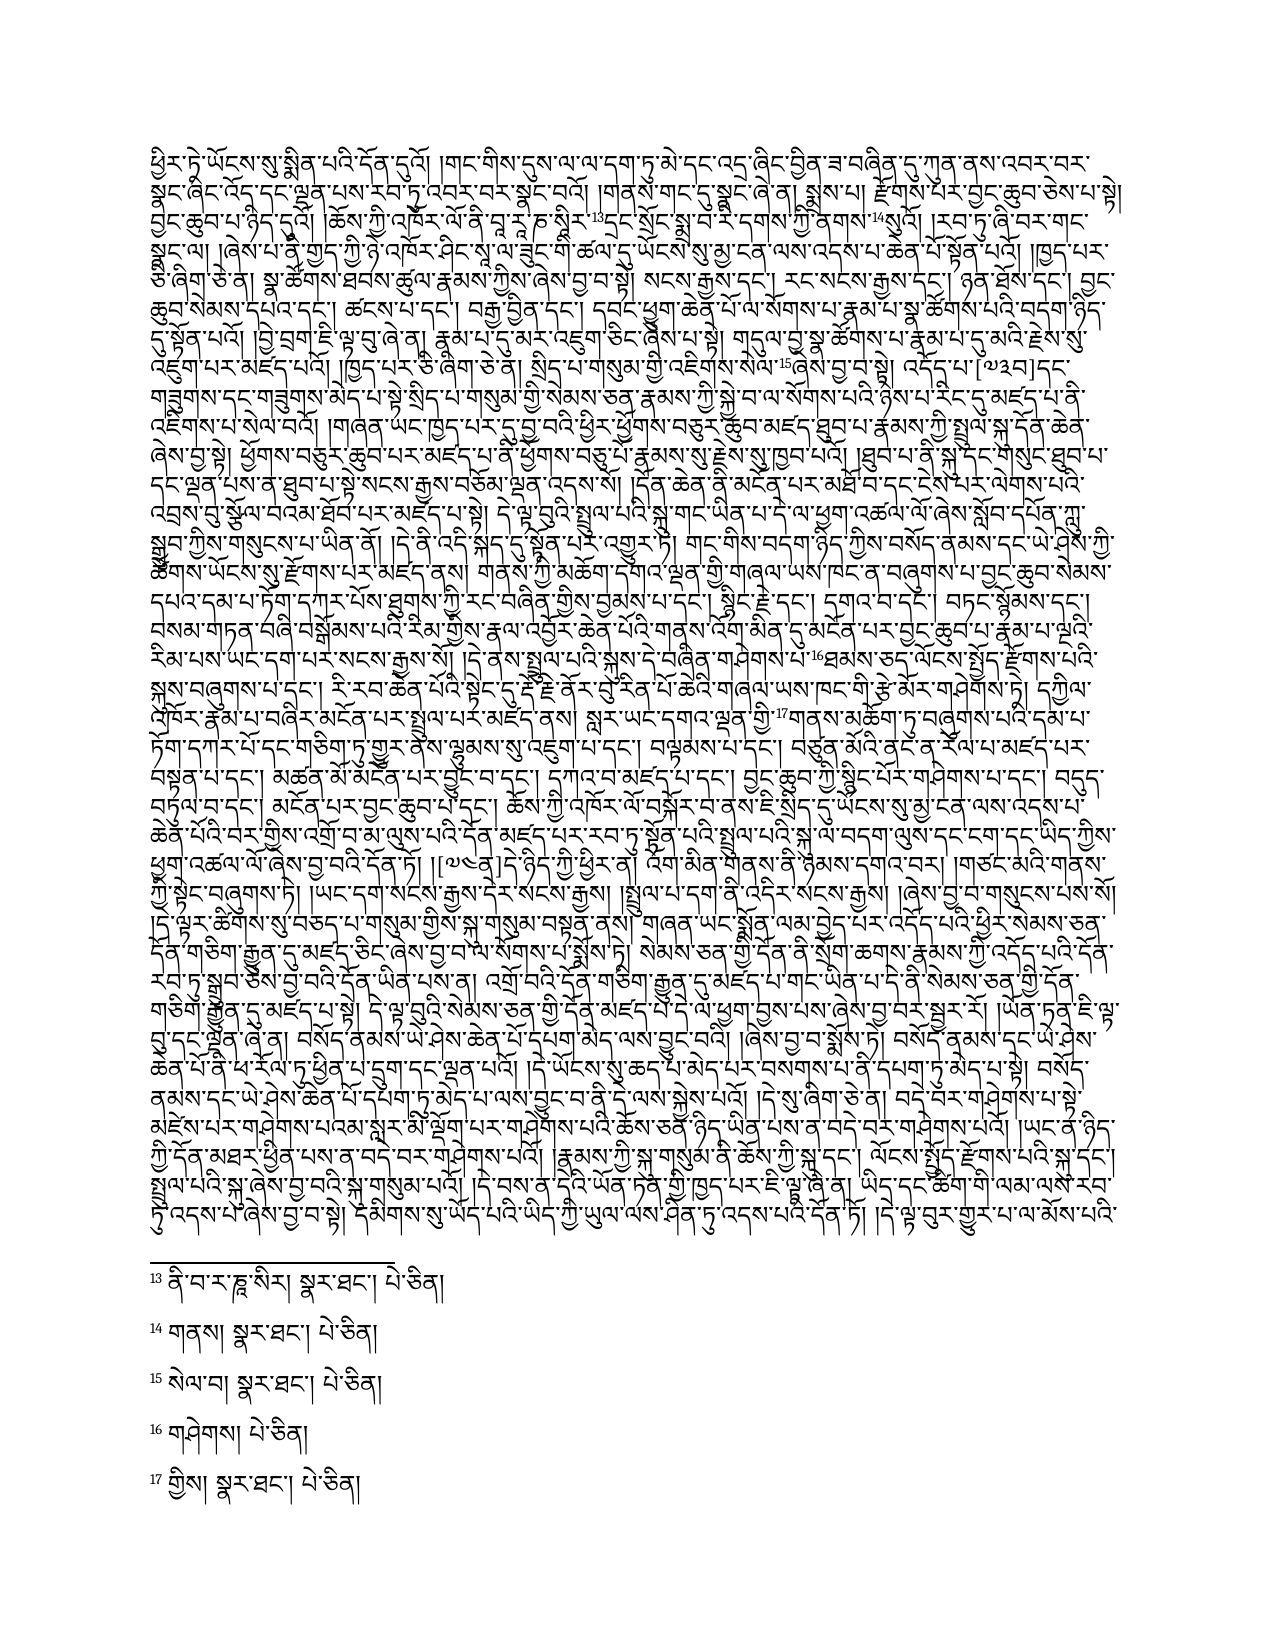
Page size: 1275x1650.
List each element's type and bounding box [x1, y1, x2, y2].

text [150, 150, 1125, 1231]
